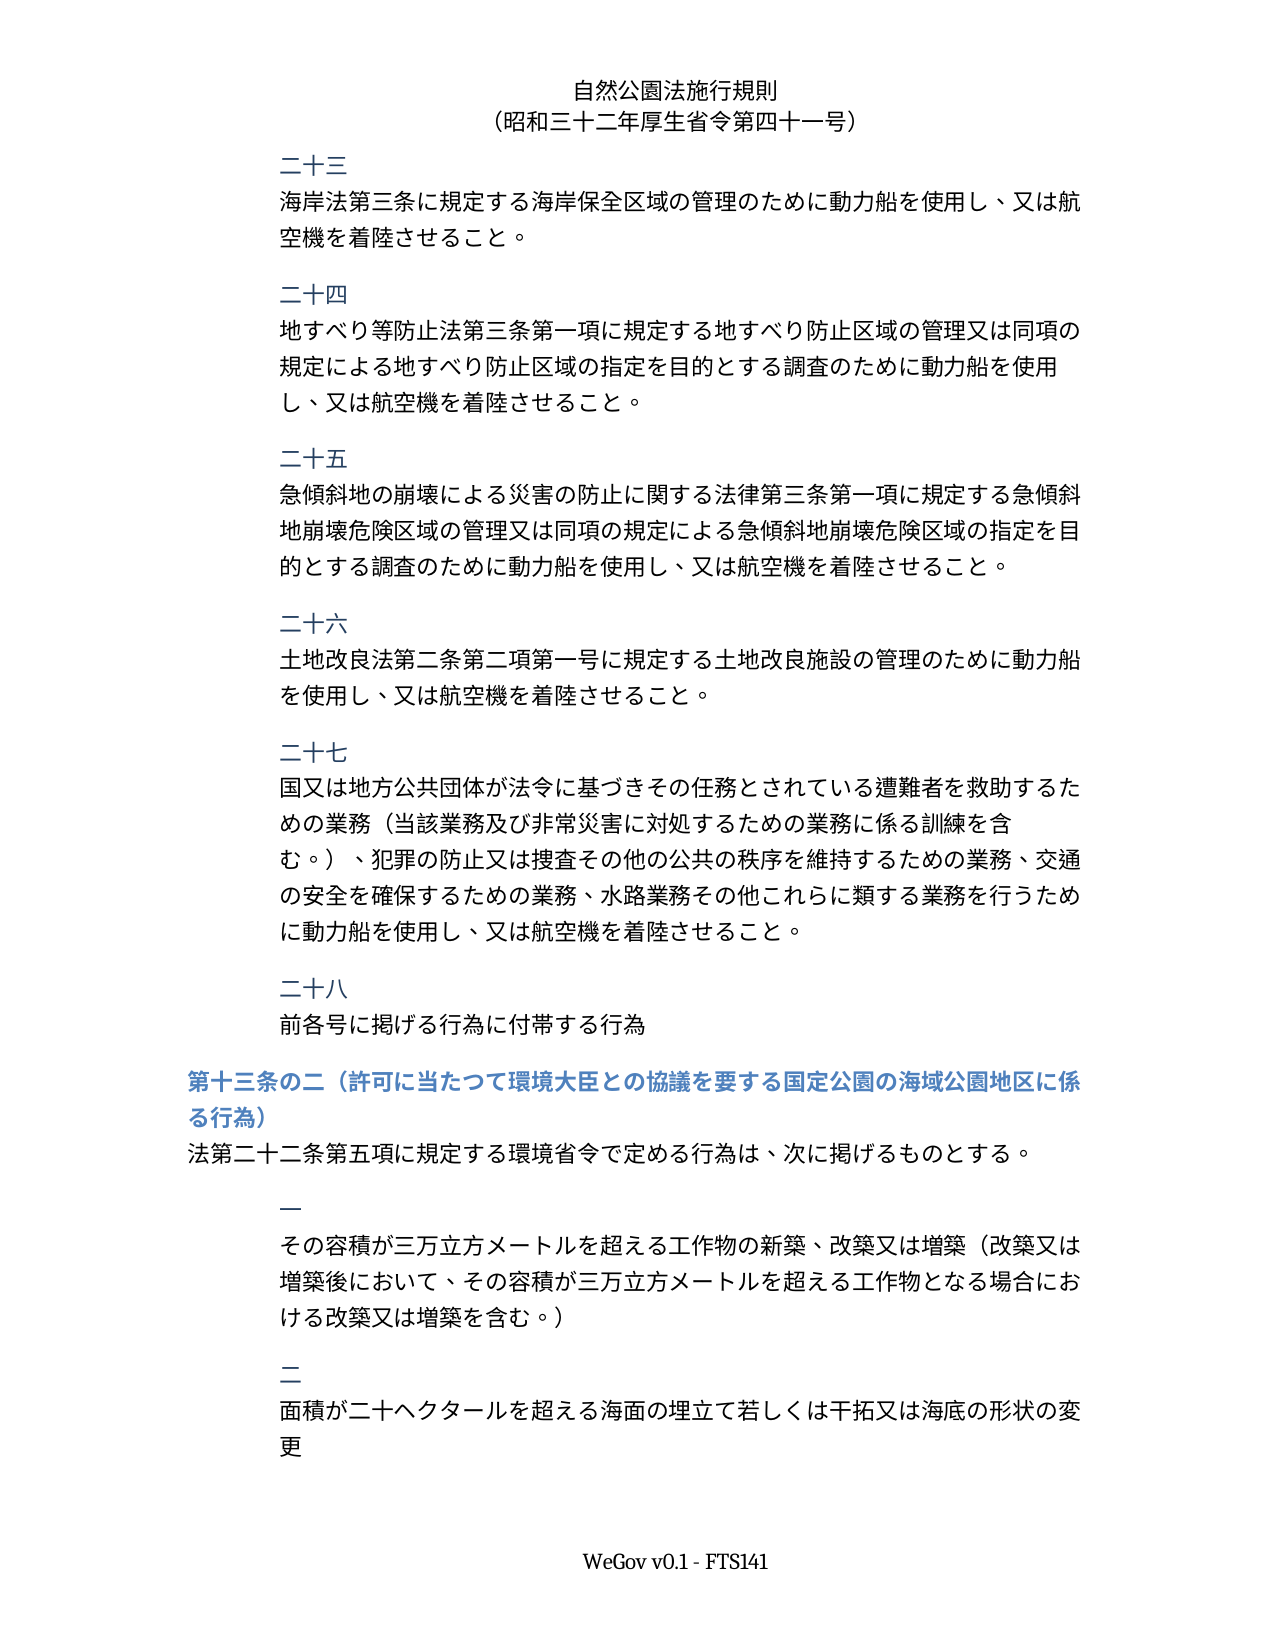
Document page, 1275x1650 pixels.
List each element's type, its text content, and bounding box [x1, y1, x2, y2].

text 地すべり等防止法第三条第一項に規定する地すべり防止区域の管理又は同項の規定による地すべり防止区域の指定を目的とする調査のために動力船を使用し、又は航空機を着陸させること。 [279, 314, 1087, 418]
text 面積が二十ヘクタールを超える海面の埋立て若しくは干拓又は海底の形状の変更 [279, 1395, 1087, 1462]
text 海岸法第三条に規定する海岸保全区域の管理のために動力船を使用し、又は航空機を着陸させること。 [279, 186, 1087, 253]
subtitle 一 [279, 1194, 1087, 1226]
text その容積が三万立方メートルを超える工作物の新築、改築又は増築（改築又は増築後において、その容積が三万立方メートルを超える工作物となる場合における改築又は増築を含む。） [279, 1230, 1087, 1333]
subtitle 二十七 [279, 736, 1087, 768]
subtitle 二十三 [279, 150, 1087, 181]
subtitle 二十五 [279, 443, 1087, 474]
subtitle 二十四 [279, 279, 1087, 310]
subtitle 第十三条の二（許可に当たつて環境大臣との協議を要する国定公園の海域公園地区に係る行為） [187, 1066, 1087, 1133]
subtitle 二 [279, 1359, 1087, 1390]
text 法第二十二条第五項に規定する環境省令で定める行為は、次に掲げるものとする。 [187, 1137, 1087, 1169]
text 国又は地方公共団体が法令に基づきその任務とされている遭難者を救助するための業務（当該業務及び非常災害に対処するための業務に係る訓練を含む。）、犯罪の防止又は捜査その他の公共の秩序を維持するための業務、交通の安全を確保するための業務、水路業務その他これらに類する業務を行うために動力船を使用し、又は航空機を着陸させること。 [279, 772, 1087, 947]
subtitle 二十六 [279, 608, 1087, 639]
text 土地改良法第二条第二項第一号に規定する土地改良施設の管理のために動力船を使用し、又は航空機を着陸させること。 [279, 644, 1087, 711]
text 急傾斜地の崩壊による災害の防止に関する法律第三条第一項に規定する急傾斜地崩壊危険区域の管理又は同項の規定による急傾斜地崩壊危険区域の指定を目的とする調査のために動力船を使用し、又は航空機を着陸させること。 [279, 479, 1087, 582]
subtitle 二十八 [279, 973, 1087, 1004]
text 前各号に掲げる行為に付帯する行為 [279, 1009, 1087, 1040]
